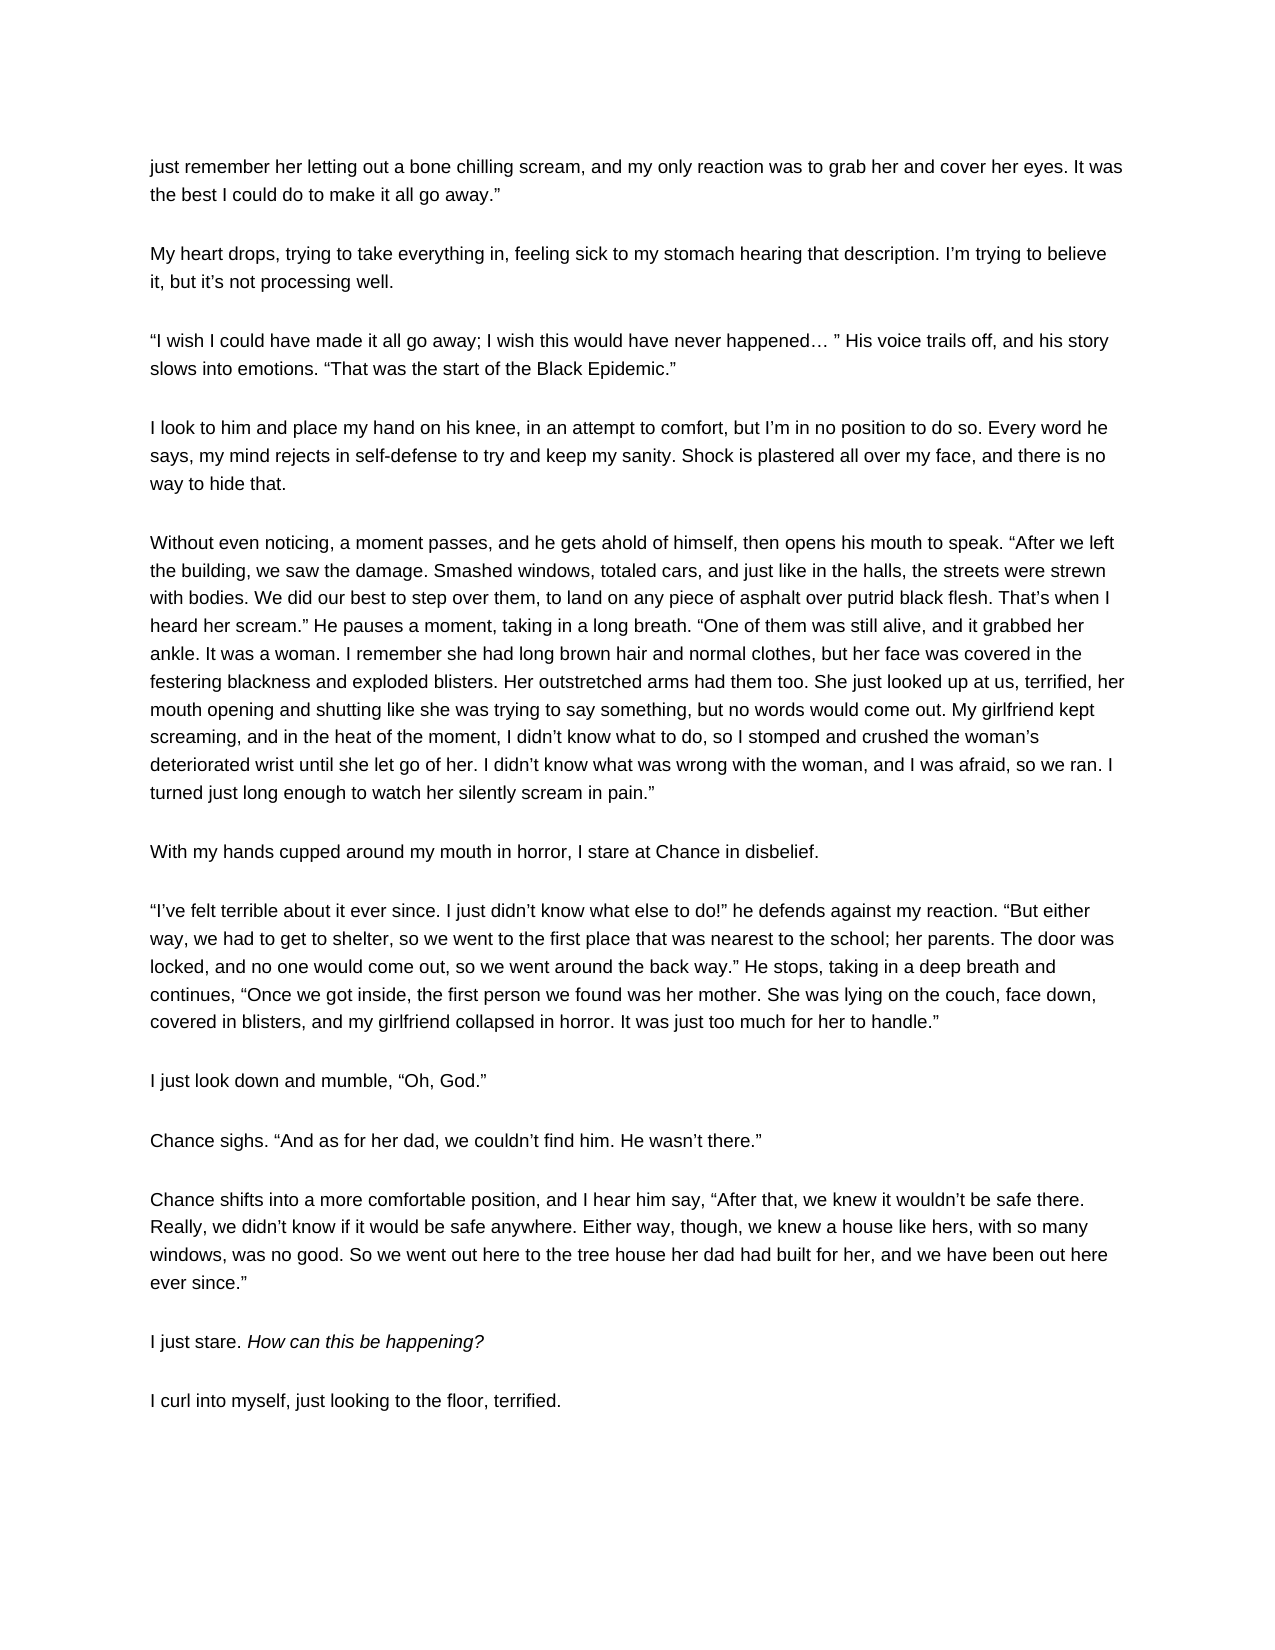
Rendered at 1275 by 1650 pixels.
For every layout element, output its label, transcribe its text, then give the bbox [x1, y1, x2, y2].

text Chance sighs. “And as for her dad, we couldn’t find him. He wasn’t there.” [150, 1123, 1125, 1151]
text With my hands cupped around my mouth in horror, I stare at Chance in disbelief. [150, 835, 1125, 862]
text I just stare. How can this be happening? [150, 1325, 1125, 1352]
text I look to him and place my hand on his knee, in an attempt to comfort, but I’m in no position to do so. Every word he says, my mind rejects in self-defense to try and keep my sanity. Shock is plastered all over my face, and there is no way to hide that. [150, 411, 1125, 494]
text “I wish I could have made it all go away; I wish this would have never happened… ” His voice trails off, and his story slows into emotions. “That was the start of the Black Epidemic.” [150, 324, 1125, 379]
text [150, 150, 1125, 206]
text I just look down and mumble, “Oh, God.” [150, 1064, 1125, 1092]
text Chance shifts into a more comfortable position, and I hear him say, “After that, we knew it wouldn’t be safe there. Really, we didn’t know if it would be safe anywhere. Either way, though, we knew a house like hers, with so many windows, was no good. So we went out here to the tree house her dad had built for her, and we have been out here ever since.” [150, 1182, 1125, 1293]
text Without even noticing, a moment passes, and he gets ahold of himself, then opens his mouth to speak. “After we left the building, we saw the damage. Smashed windows, totaled cars, and just like in the halls, the streets were strewn with bodies. We did our best to step over them, to land on any piece of asphalt over putrid black flesh. That’s when I heard her scream.” He pauses a moment, taking in a long breath. “One of them was still alive, and it grabbed her ankle. It was a woman. I remember she had long brown hair and normal clothes, but her face was covered in the festering blackness and exploded blisters. Her outstretched arms had them too. She just looked up at us, terrified, her mouth opening and shutting like she was trying to say something, but no words would come out. My girlfriend kept screaming, and in the heat of the moment, I didn’t know what to do, so I stomped and crushed the woman’s deteriorated wrist until she let go of her. I didn’t know what was wrong with the woman, and I was afraid, so we ran. I turned just long enough to watch her silently scream in pain.” [150, 525, 1125, 803]
text I curl into myself, just looking to the floor, terrified. [150, 1384, 1125, 1412]
text “I’ve felt terrible about it ever since. I just didn’t know what else to do!” he defends against my reaction. “But either way, we had to get to shelter, so we went to the first place that was nearest to the school; her parents. The door was locked, and no one would come out, so we went around the back way.” He stops, taking in a deep breath and continues, “Once we got inside, the first person we found was her mother. She was lying on the couch, face down, covered in blisters, and my girlfriend collapsed in horror. It was just too much for her to handle.” [150, 894, 1125, 1033]
text My heart drops, trying to take everything in, feeling sick to my stomach hearing that description. I’m trying to believe it, but it’s not processing well. [150, 237, 1125, 292]
